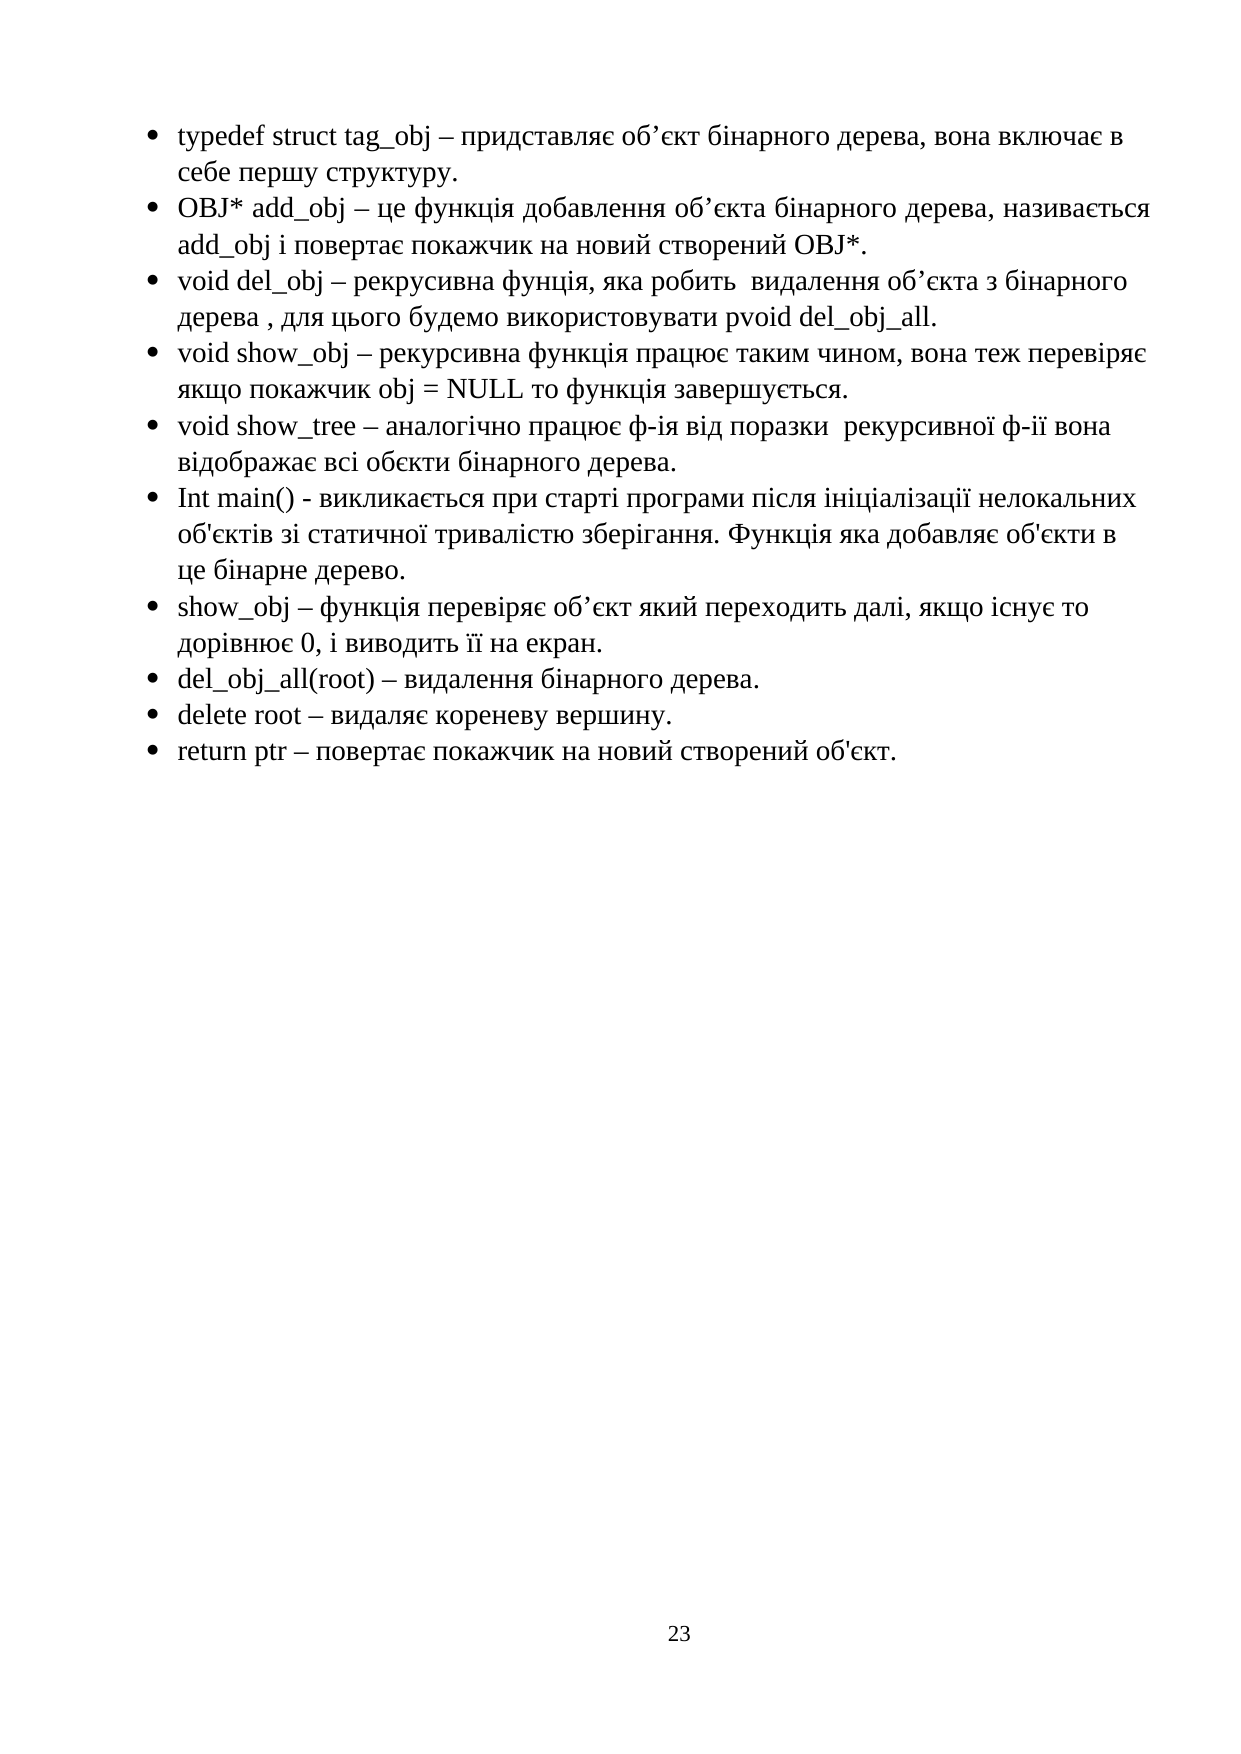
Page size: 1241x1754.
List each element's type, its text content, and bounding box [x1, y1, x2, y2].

list Int main() - викликається при старті програми після ініціалізації нелокальних об'єктів зі статичної тривалістю зберігання. Функція яка добавляє об'єкти в це бінарне дерево. [148, 480, 1152, 586]
list OBJ* add_obj – це функція добавлення об’єкта бінарного дерева, називається add_obj і повертає покажчик на новий створений OBJ*. [148, 191, 1152, 260]
list void show_tree – аналогічно працює ф-ія від поразки рекурсивної ф-ії вона відображає всі обєкти бінарного дерева. [148, 408, 1152, 477]
list return ptr – повертає покажчик на новий створений об'єкт. [148, 733, 1152, 767]
list del_obj_all(root) – видалення бінарного дерева. [148, 661, 1152, 695]
list void del_obj – рекрусивна фунція, яка робить видалення об’єкта з бінарного дерева , для цього будемо використовувати рvoid del_obj_all. [148, 263, 1152, 333]
list delete root – видаляє кореневу вершину. [148, 697, 1152, 731]
list show_obj – функція перевіряє об’єкт який переходить далі, якщо існує то дорівнює 0, і виводить її на екран. [148, 589, 1152, 658]
list typedef struct tag_obj – придставляє об’єкт бінарного дерева, вона включає в себе першу структуру. [148, 118, 1152, 188]
list void show_obj – рекурсивна функція працює таким чином, вона теж перевіряє якщо покажчик obj = NULL то функція завершується. [148, 335, 1152, 405]
